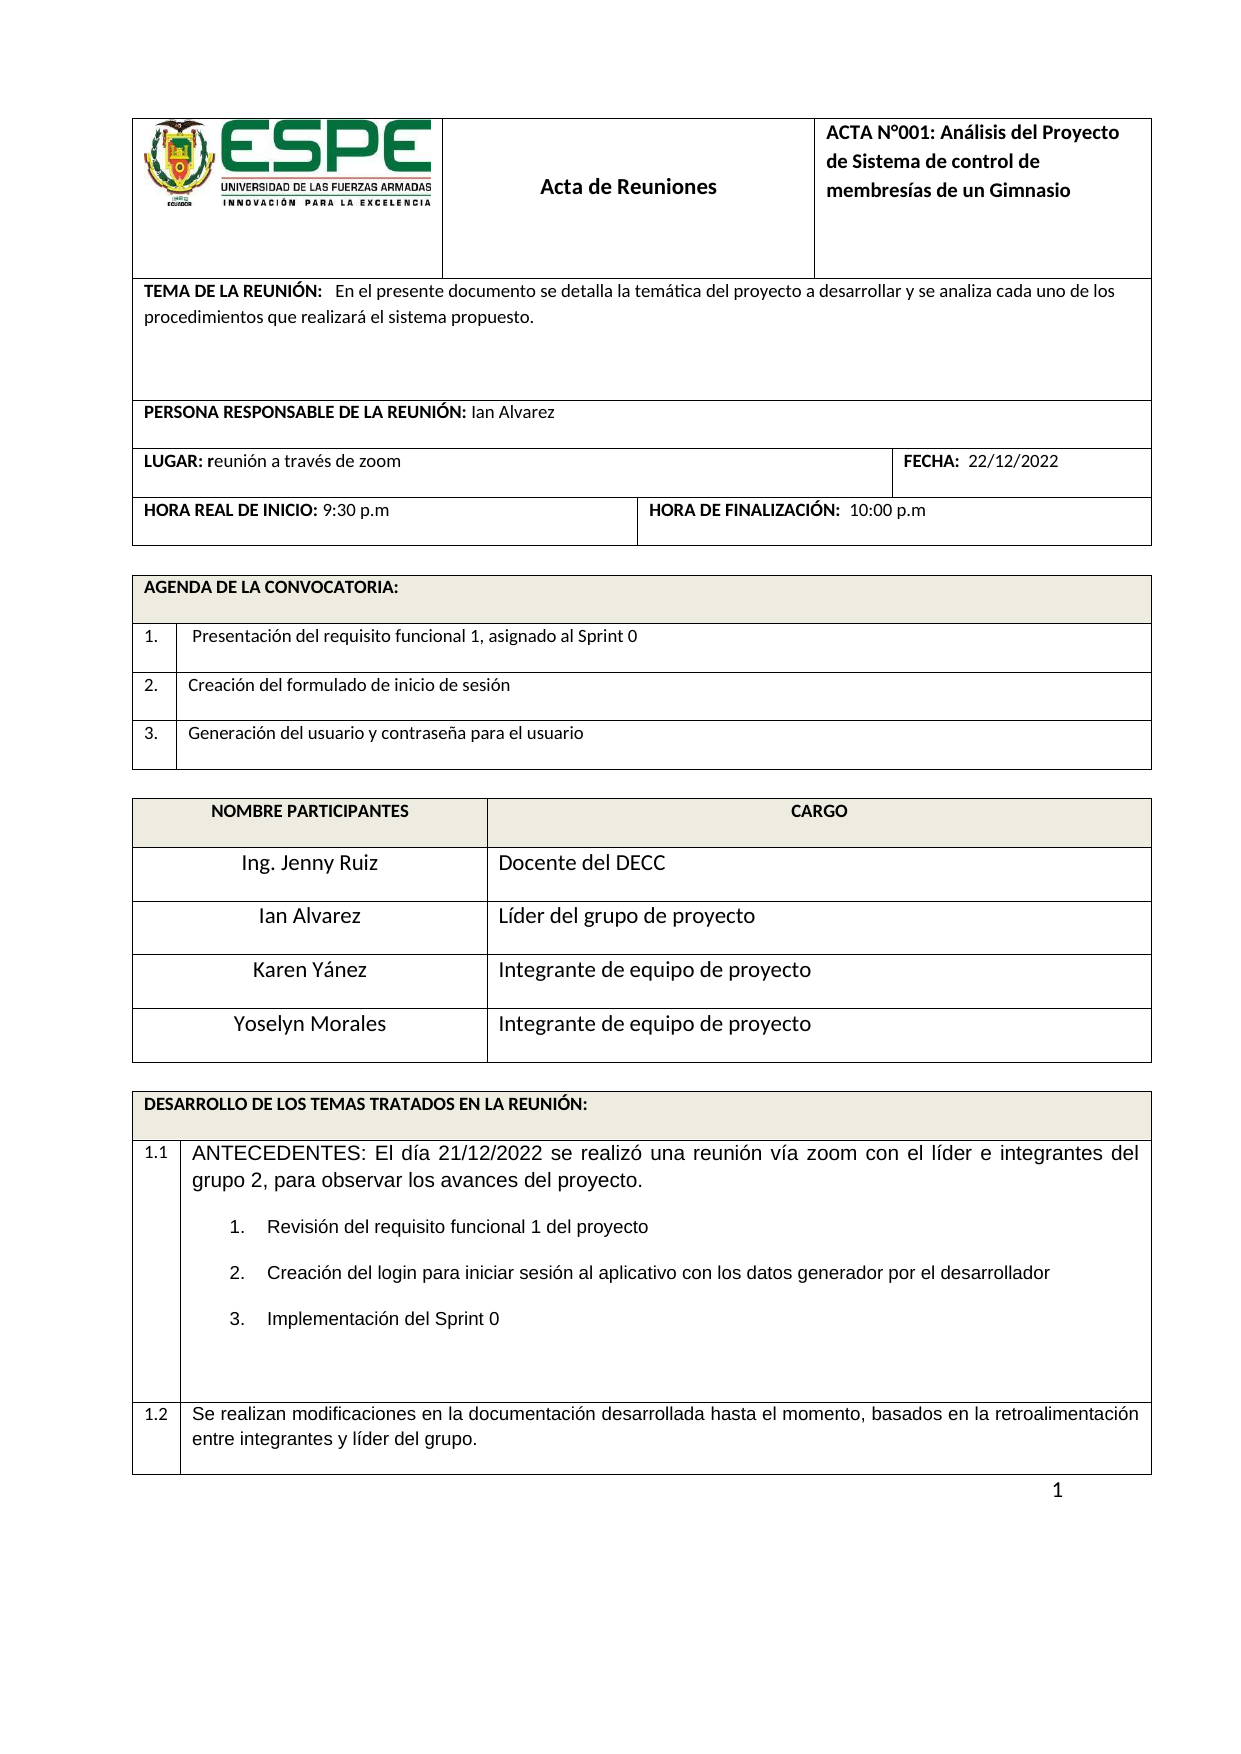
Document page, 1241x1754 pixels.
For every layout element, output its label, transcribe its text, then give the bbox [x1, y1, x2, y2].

table_header DESARROLLO DE LOS TEMAS TRATADOS EN LA REUNIÓN: [133, 1092, 1151, 1139]
table_cell ANTECEDENTES: El día 21/12/2022 se realizó una reunión vía zoom con el líder e integrantes del grupo 2, para observar los avances del proyecto. Revisión del requisito funcional 1 del proyecto Creación del login para iniciar sesión al aplicativo con los datos generador por el desarrollador Implementación del Sprint 0 [181, 1141, 1151, 1402]
picture [144, 119, 431, 206]
table_cell 2. [133, 673, 176, 720]
table_cell 1.1 [133, 1141, 180, 1402]
table_cell Karen Yánez [133, 955, 487, 1008]
table_cell Integrante de equipo de proyecto [488, 955, 1151, 1008]
table_cell Docente del DECC [488, 848, 1151, 901]
table_header [133, 119, 442, 278]
table_header CARGO [488, 799, 1151, 847]
table_header ACTA N°001: Análisis del Proyecto de Sistema de control de membresías de un Gimnasio [815, 119, 1151, 278]
table_header NOMBRE PARTICIPANTES [133, 799, 487, 847]
table_cell 1. [133, 624, 176, 672]
table_cell Se realizan modificaciones en la documentación desarrollada hasta el momento, basados en la retroalimentación entre integrantes y líder del grupo. [181, 1403, 1151, 1474]
table_cell Creación del formulado de inicio de sesión [177, 673, 1151, 720]
table_cell HORA REAL DE INICIO: 9:30 p.m [133, 498, 637, 545]
table_cell Integrante de equipo de proyecto [488, 1009, 1151, 1062]
table_cell Ian Alvarez [133, 902, 487, 954]
table_cell 3. [133, 721, 176, 769]
table_cell FECHA: 22/12/2022 [893, 449, 1151, 497]
table_cell TEMA DE LA REUNIÓN: En el presente documento se detalla la temática del proyecto a desarrollar y se analiza cada uno de los procedimientos que realizará el sistema propuesto. [133, 279, 1151, 399]
table_cell Generación del usuario y contraseña para el usuario [177, 721, 1151, 769]
table_cell Líder del grupo de proyecto [488, 902, 1151, 954]
table_cell HORA DE FINALIZACIÓN: 10:00 p.m [638, 498, 1151, 545]
table_cell LUGAR: reunión a través de zoom [133, 449, 892, 497]
table_header AGENDA DE LA CONVOCATORIA: [133, 576, 1151, 623]
table_header Acta de Reuniones [443, 119, 814, 278]
table_cell Presentación del requisito funcional 1, asignado al Sprint 0 [177, 624, 1151, 672]
table_cell Yoselyn Morales [133, 1009, 487, 1062]
table_cell 1.2 [133, 1403, 180, 1474]
table_cell Ing. Jenny Ruiz [133, 848, 487, 901]
table_cell PERSONA RESPONSABLE DE LA REUNIÓN: Ian Alvarez [133, 401, 1151, 448]
